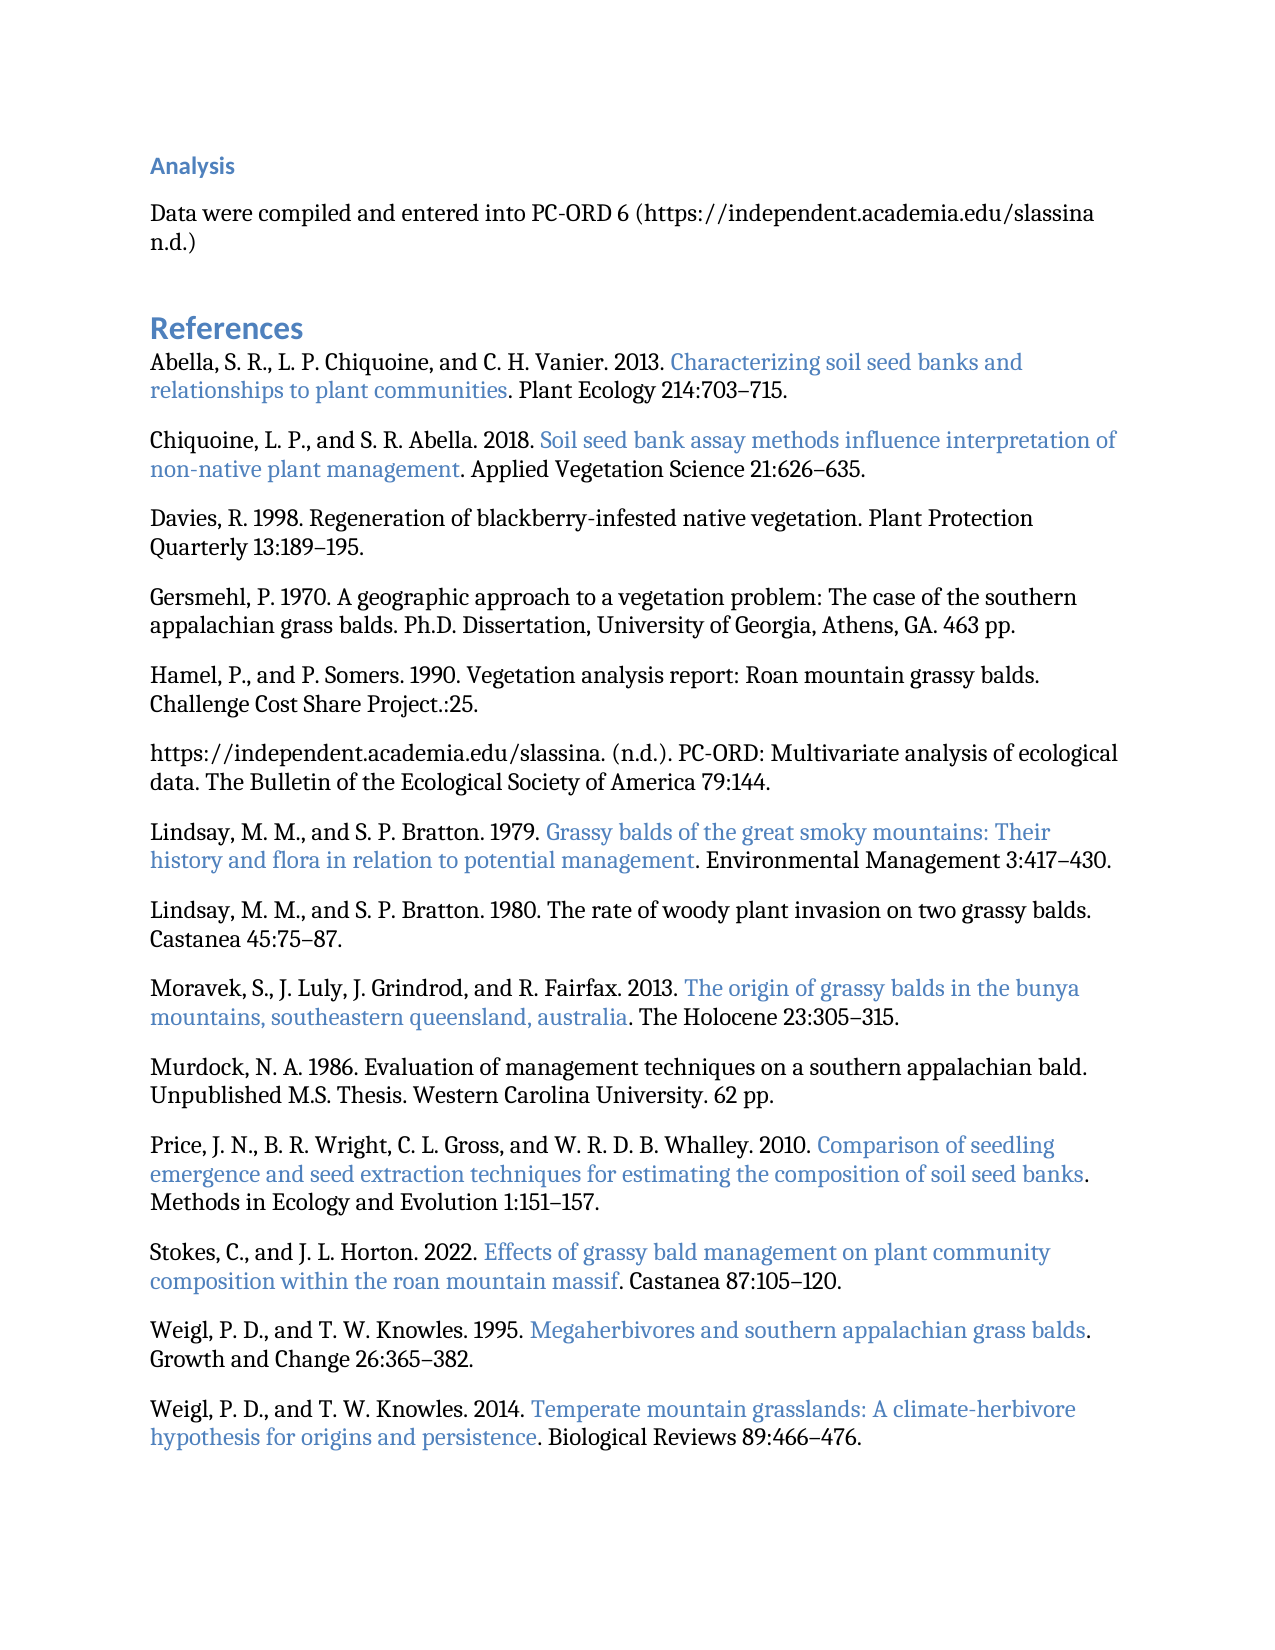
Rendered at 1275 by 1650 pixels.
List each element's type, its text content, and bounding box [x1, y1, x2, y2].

subtitle Analysis [150, 150, 1125, 181]
text Data were compiled and entered into PC-ORD 6 (https://independent.academia.edu/slassina n.d.) [150, 199, 1125, 257]
text Lindsay, M. M., and S. P. Bratton. 1980. The rate of woody plant invasion on two grassy balds. Castanea 45:75–87. [150, 896, 1125, 953]
text Abella, S. R., L. P. Chiquoine, and C. H. Vanier. 2013. Characterizing soil seed banks and relationships to plant communities. Plant Ecology 214:703–715. [150, 347, 1125, 405]
text Hamel, P., and P. Somers. 1990. Vegetation analysis report: Roan mountain grassy balds. Challenge Cost Share Project.:25. [150, 661, 1125, 718]
text https://independent.academia.edu/slassina. (n.d.). PC-ORD: Multivariate analysis of ecological data. The Bulletin of the Ecological Society of America 79:144. [150, 739, 1125, 797]
text Davies, R. 1998. Regeneration of blackberry-infested native vegetation. Plant Protection Quarterly 13:189–195. [150, 504, 1125, 562]
text Murdock, N. A. 1986. Evaluation of management techniques on a southern appalachian bald. Unpublished M.S. Thesis. Western Carolina University. 62 pp. [150, 1052, 1125, 1110]
text Lindsay, M. M., and S. P. Bratton. 1979. Grassy balds of the great smoky mountains: Their history and flora in relation to potential management. Environmental Management 3:417–430. [150, 817, 1125, 875]
text Chiquoine, L. P., and S. R. Abella. 2018. Soil seed bank assay methods influence interpretation of non-native plant management. Applied Vegetation Science 21:626–635. [150, 426, 1125, 483]
subtitle References [150, 307, 1125, 347]
text Weigl, P. D., and T. W. Knowles. 1995. Megaherbivores and southern appalachian grass balds. Growth and Change 26:365–382. [150, 1316, 1125, 1374]
text Moravek, S., J. Luly, J. Grindrod, and R. Fairfax. 2013. The origin of grassy balds in the bunya mountains, southeastern queensland, australia. The Holocene 23:305–315. [150, 974, 1125, 1032]
text Gersmehl, P. 1970. A geographic approach to a vegetation problem: The case of the southern appalachian grass balds. Ph.D. Dissertation, University of Georgia, Athens, GA. 463 pp. [150, 582, 1125, 640]
